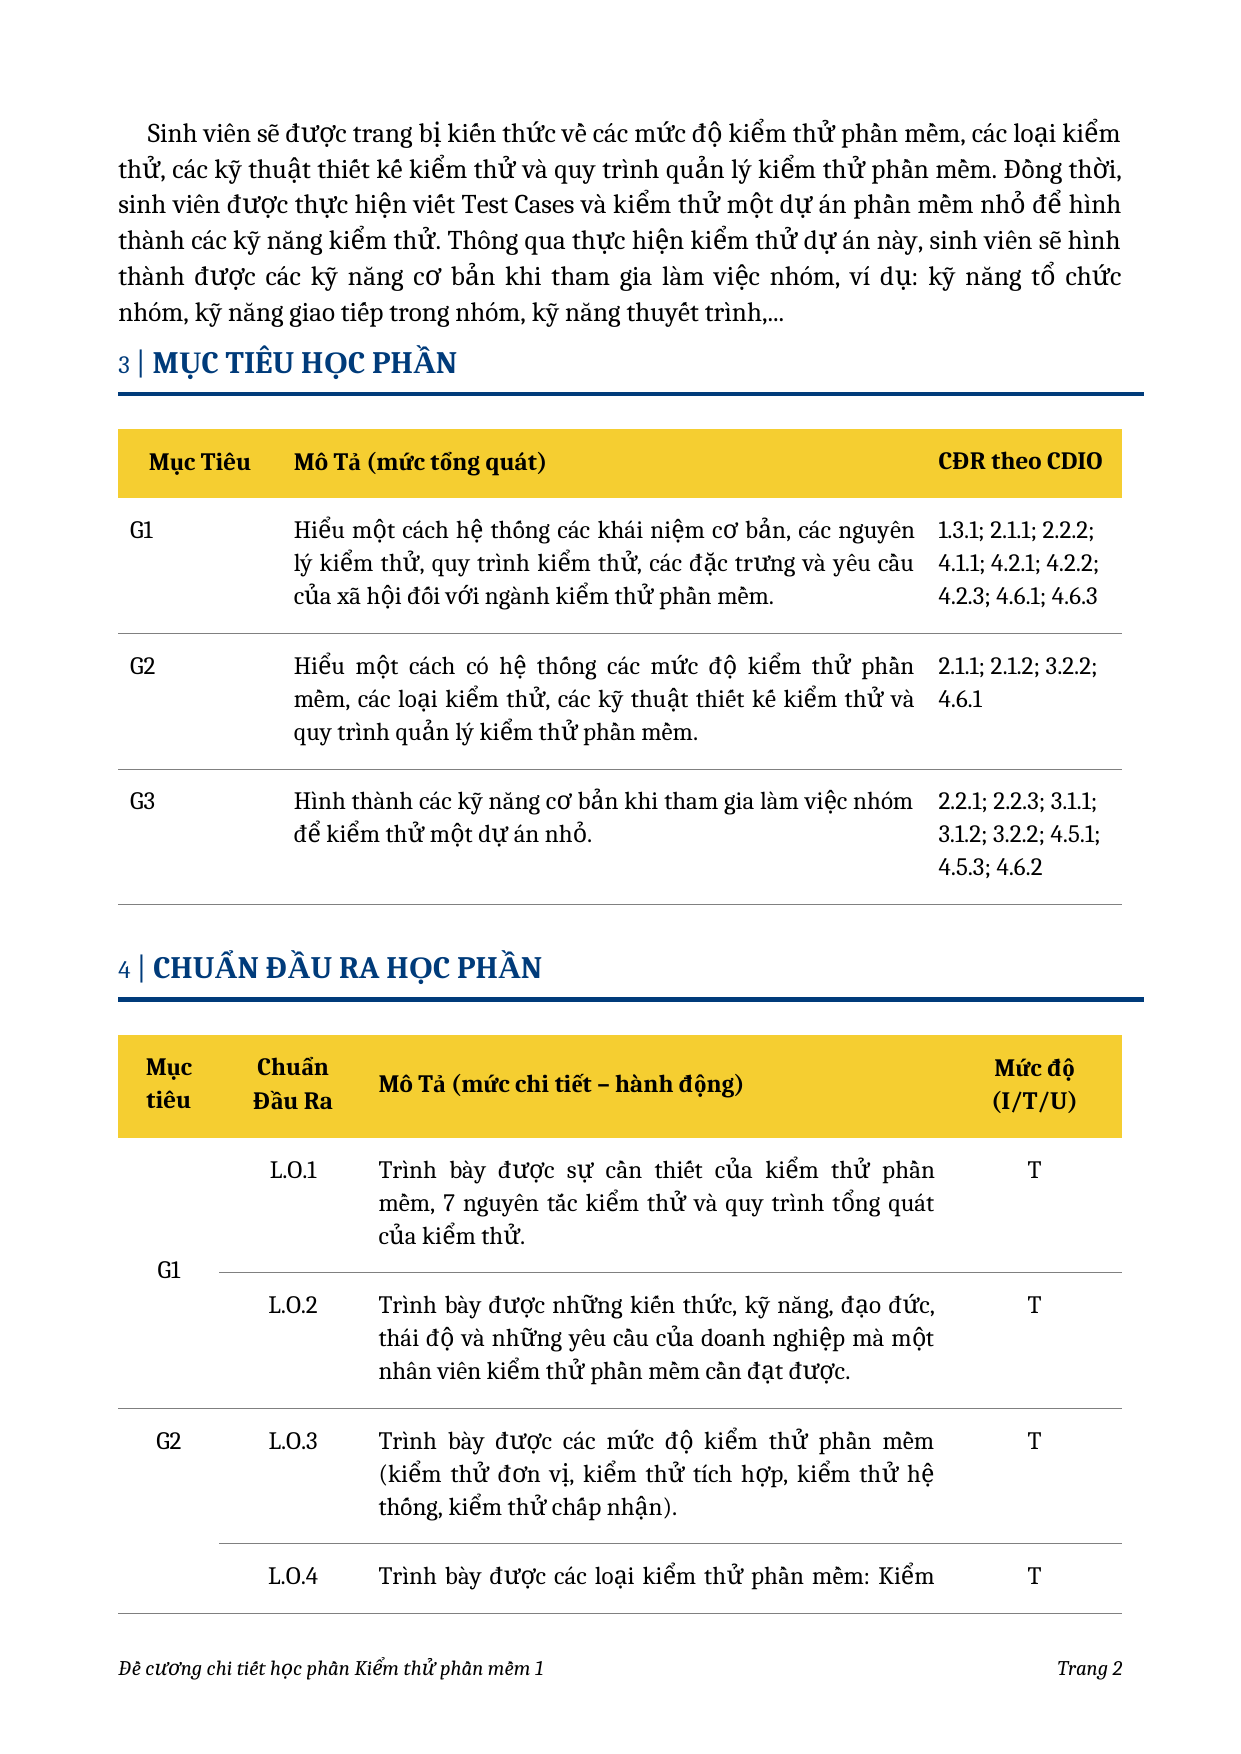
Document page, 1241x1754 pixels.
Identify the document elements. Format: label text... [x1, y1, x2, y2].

table_cell Trình bày được sự cần thiết của kiểm thử phần mềm, 7 nguyên tắc kiểm thử và quy trình tổng quát của kiểm thử. [366, 1138, 947, 1272]
table_cell 2.1.1; 2.1.2; 3.2.2; 4.6.1 [926, 634, 1122, 768]
table_header 3 | MỤC TIÊU HỌC PHẦN [118, 333, 1144, 391]
table_cell L.O.1 [219, 1138, 366, 1272]
table_cell T [947, 1409, 1122, 1543]
table_header Mô Tả (mức chi tiết – hành động) [366, 1035, 947, 1138]
table_header 4 | CHUẨN ĐẦU RA HỌC PHẦN [118, 938, 1144, 997]
table_header Mục tiêu [118, 1035, 219, 1138]
table_cell 2.2.1; 2.2.3; 3.1.1; 3.1.2; 3.2.2; 4.5.1; 4.5.3; 4.6.2 [926, 770, 1122, 904]
table_cell Hình thành các kỹ năng cơ bản khi tham gia làm việc nhóm để kiểm thử một dự án nhỏ. [282, 770, 926, 904]
table_cell L.O.3 [219, 1409, 366, 1543]
table_cell G2 [118, 1409, 219, 1613]
table_header CĐR theo CDIO [926, 429, 1122, 498]
table_cell L.O.4 [219, 1544, 366, 1613]
table_header Chuẩn Đầu Ra [219, 1035, 366, 1138]
table_cell T [947, 1544, 1122, 1613]
table_cell G1 [118, 499, 282, 633]
list Sinh viên sẽ được trang bị kiến thức về các mức độ kiểm thử phần mềm, các loại kiểm thử, các kỹ thuật thiết kế kiểm thử và quy trình quản lý kiểm thử phần mềm. Đồng thời, sinh viên được thực hiện viết Test Cases và kiểm thử một dự án phần mềm nhỏ để hình thành các kỹ năng kiểm thử. Thông qua thực hiện kiểm thử dự án này, sinh viên sẽ hình thành được các kỹ năng cơ bản khi tham gia làm việc nhóm, ví dụ: kỹ năng tổ chức nhóm, kỹ năng giao tiếp trong nhóm, kỹ năng thuyết trình,... [118, 118, 1122, 328]
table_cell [366, 1544, 947, 1613]
table_cell 1.3.1; 2.1.1; 2.2.2; 4.1.1; 4.2.1; 4.2.2; 4.2.3; 4.6.1; 4.6.3 [926, 499, 1122, 633]
table_cell G3 [118, 770, 282, 904]
table_cell G1 [118, 1138, 219, 1408]
table_cell T [947, 1138, 1122, 1272]
table_cell Hiểu một cách có hệ thống các mức độ kiểm thử phần mềm, các loại kiểm thử, các kỹ thuật thiết kế kiểm thử và quy trình quản lý kiểm thử phần mềm. [282, 634, 926, 768]
table_cell T [947, 1273, 1122, 1408]
table_cell G2 [118, 634, 282, 768]
table_header Mô Tả (mức tổng quát) [282, 429, 926, 498]
table_cell L.O.2 [219, 1273, 366, 1408]
table_cell Hiểu một cách hệ thống các khái niệm cơ bản, các nguyên lý kiểm thử, quy trình kiểm thử, các đặc trưng và yêu cầu của xã hội đối với ngành kiểm thử phần mềm. [282, 499, 926, 633]
table_cell Trình bày được những kiến thức, kỹ năng, đạo đức, thái độ và những yêu cầu của doanh nghiệp mà một nhân viên kiểm thử phần mềm cần đạt được. [366, 1273, 947, 1408]
table_header Mục Tiêu [118, 429, 282, 498]
table_header Mức độ (I/T/U) [947, 1035, 1122, 1138]
table_cell Trình bày được các mức độ kiểm thử phần mềm (kiểm thử đơn vị, kiểm thử tích hợp, kiểm thử hệ thống, kiểm thử chấp nhận). [366, 1409, 947, 1543]
